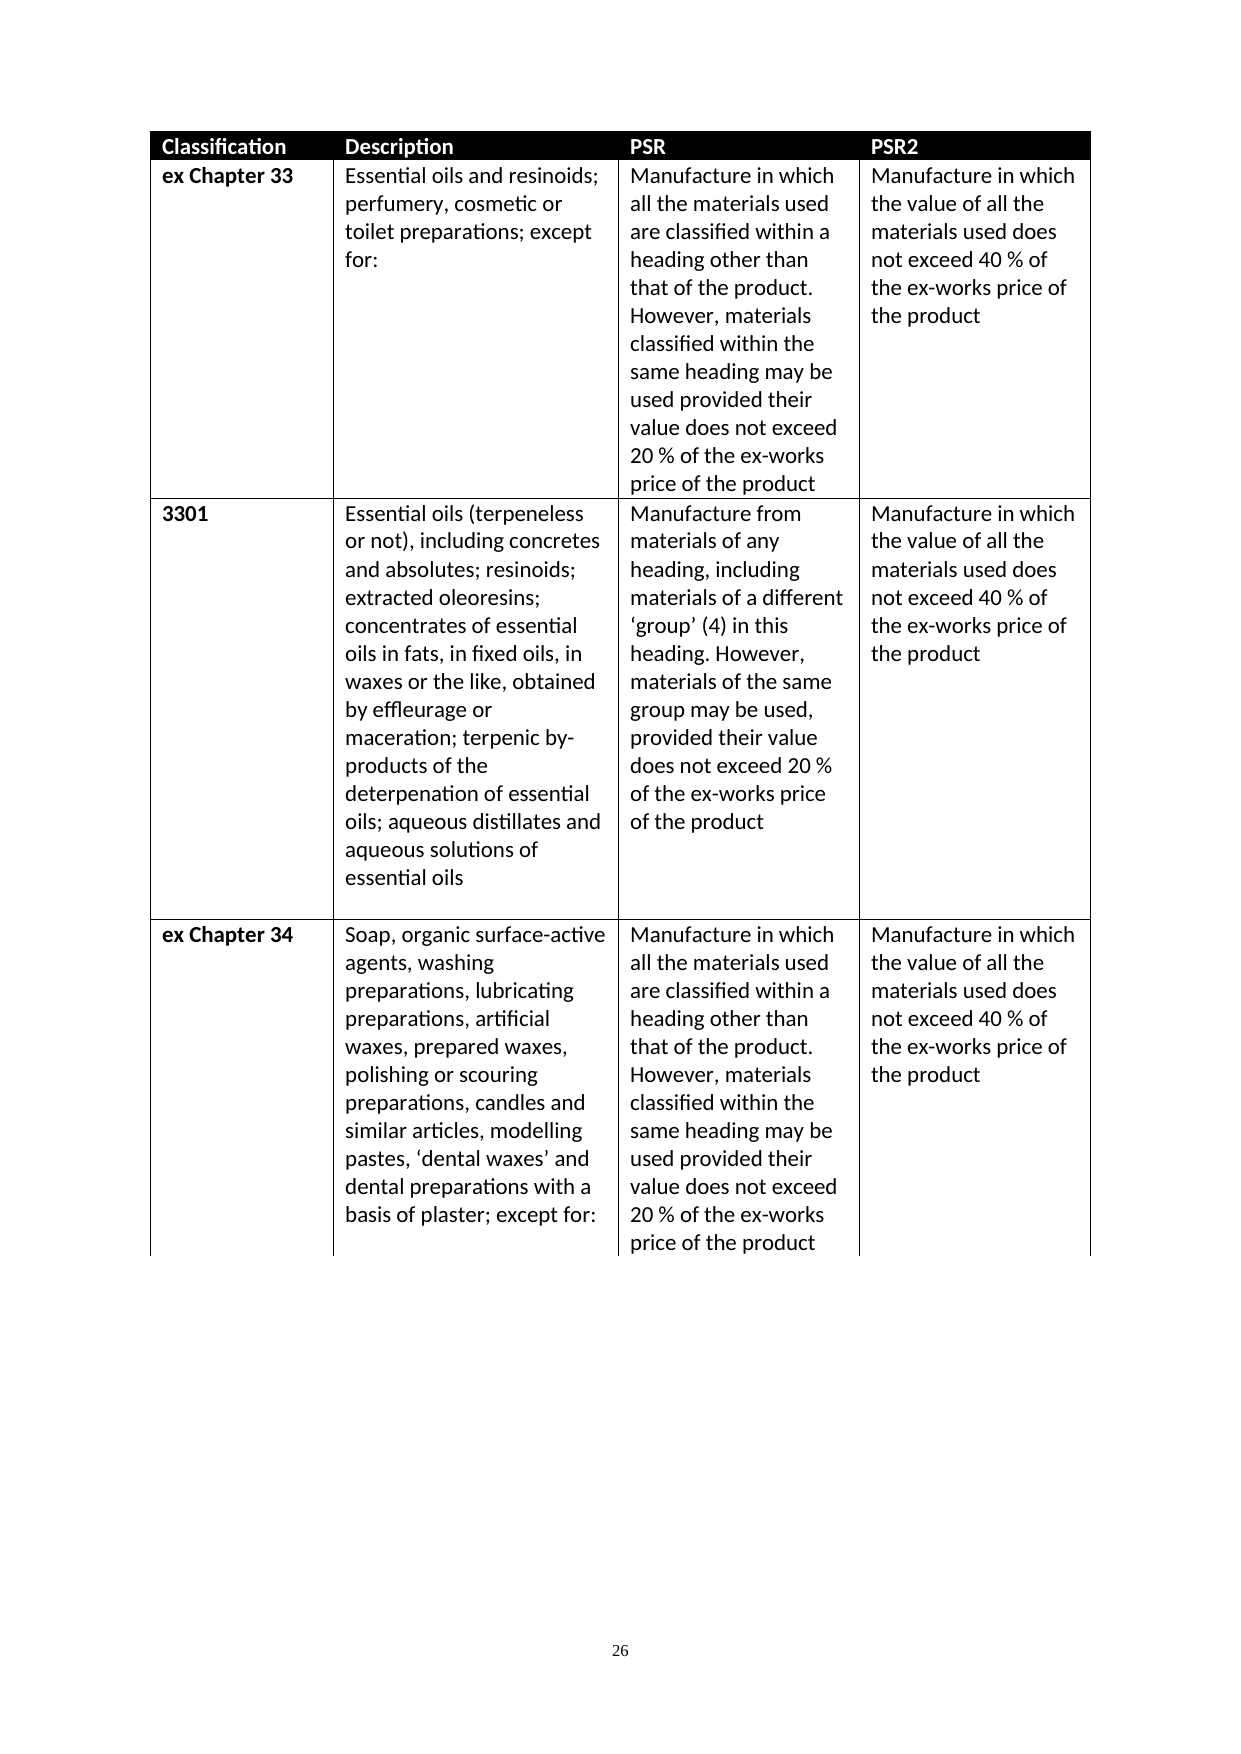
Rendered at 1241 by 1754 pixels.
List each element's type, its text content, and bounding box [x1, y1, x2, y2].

table_header Description [334, 132, 618, 160]
table_cell Manufacture from materials of any heading, including materials of a different ‘group’ (4) in this heading. However, materials of the same group may be used, provided their value does not exceed 20 % of the ex-works price of the product [619, 499, 859, 919]
table_header PSR2 [860, 132, 1090, 160]
table_cell Manufacture in which all the materials used are classified within a heading other than that of the product. However, materials classified within the same heading may be used provided their value does not exceed 20 % of the ex-works price of the product [619, 920, 859, 1256]
table_cell Soap, organic surface-active agents, washing preparations, lubricating preparations, artificial waxes, prepared waxes, polishing or scouring preparations, candles and similar articles, modelling pastes, ‘dental waxes’ and dental preparations with a basis of plaster; except for: [334, 920, 618, 1256]
table_cell Manufacture in which the value of all the materials used does not exceed 40 % of the ex-works price of the product [860, 920, 1090, 1256]
table_cell 3301 [151, 499, 333, 919]
table_cell Essential oils (terpeneless or not), including concretes and absolutes; resinoids; extracted oleoresins; concentrates of essential oils in fats, in fixed oils, in waxes or the like, obtained by effleurage or maceration; terpenic by-products of the deterpenation of essential oils; aqueous distillates and aqueous solutions of essential oils [334, 499, 618, 919]
table_header PSR [619, 132, 859, 160]
table_cell Manufacture in which the value of all the materials used does not exceed 40 % of the ex-works price of the product [860, 499, 1090, 919]
table_cell Essential oils and resinoids; perfumery, cosmetic or toilet preparations; except for: [334, 160, 618, 498]
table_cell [860, 160, 1090, 498]
table_cell Manufacture in which all the materials used are classified within a heading other than that of the product. However, materials classified within the same heading may be used provided their value does not exceed 20 % of the ex-works price of the product [619, 160, 859, 498]
table_cell ex Chapter 33 [151, 160, 333, 498]
table_header Classification [151, 132, 333, 160]
table_cell ex Chapter 34 [151, 920, 333, 1256]
